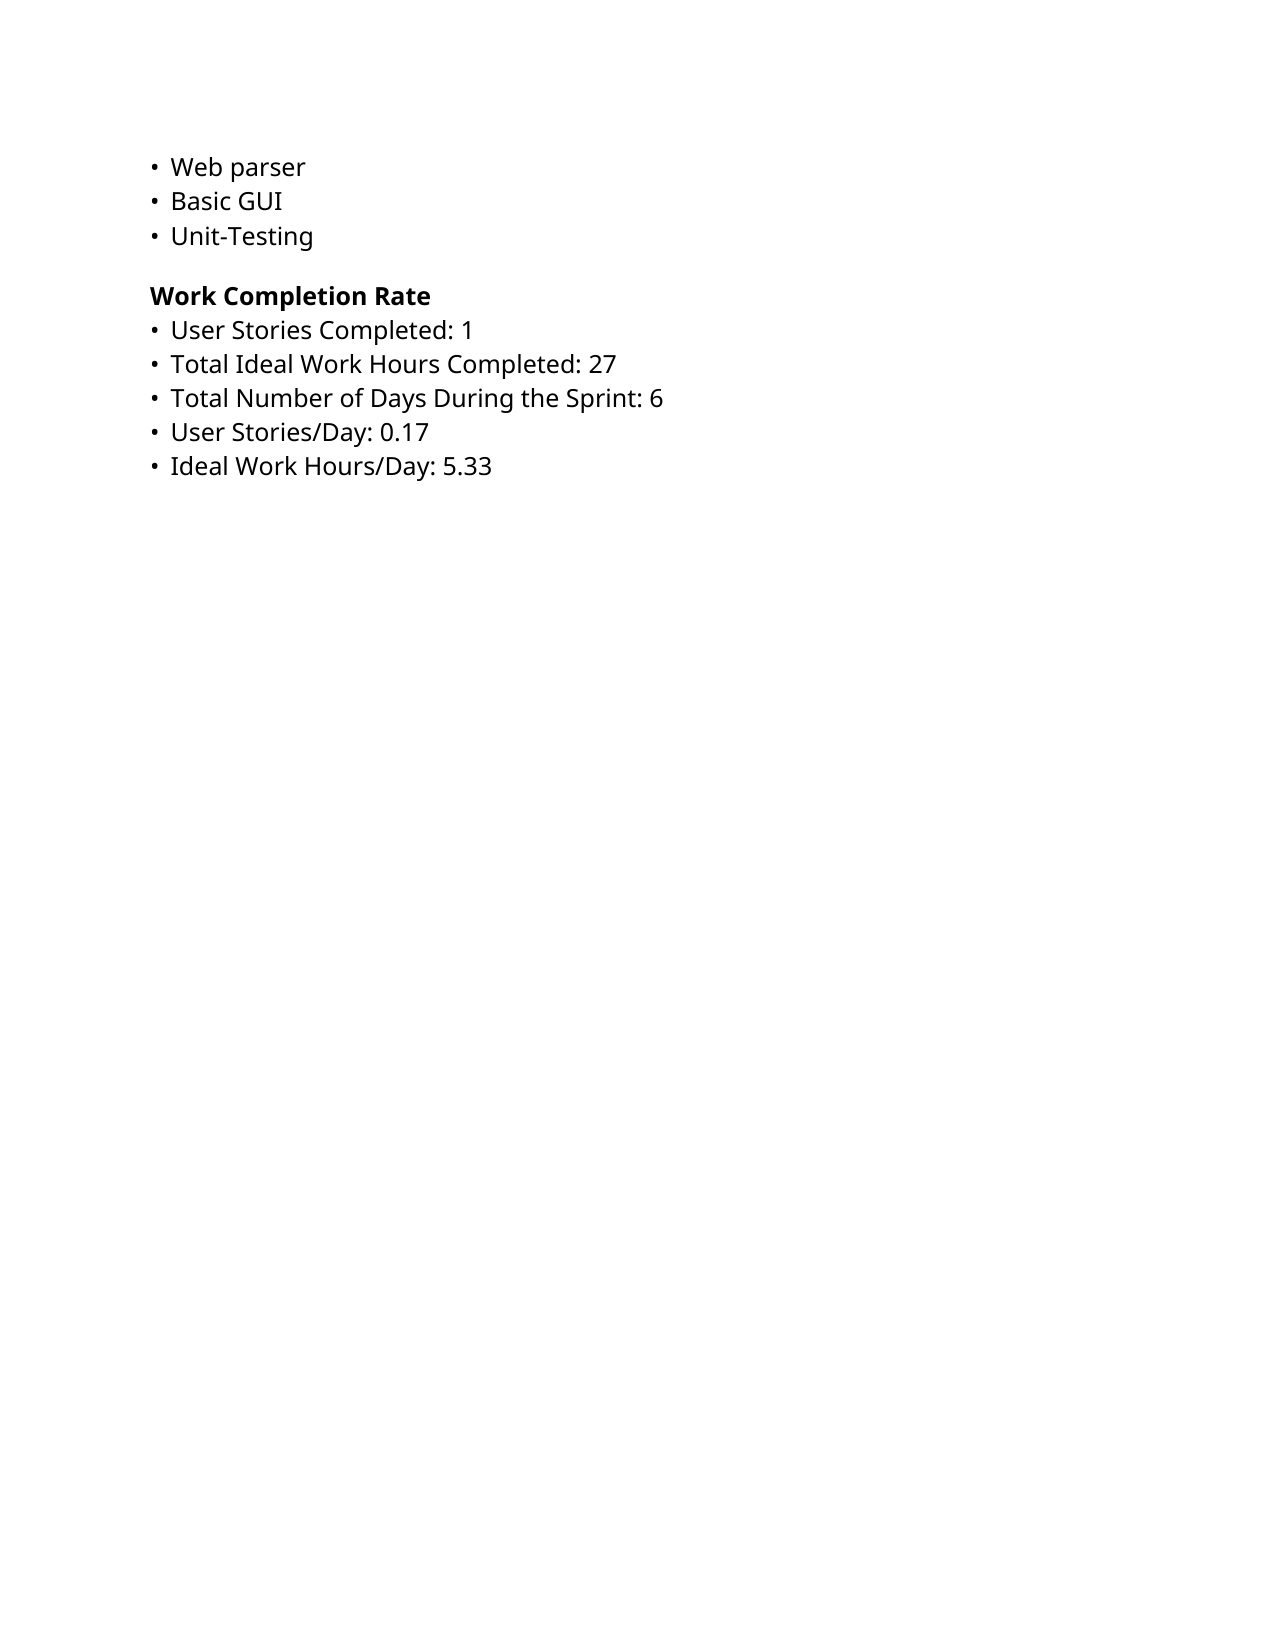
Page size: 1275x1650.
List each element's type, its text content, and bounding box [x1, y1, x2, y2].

text Work Completion Rate [150, 278, 1125, 313]
list Ideal Work Hours/Day: 5.33 [150, 449, 1125, 483]
list Basic GUI [150, 184, 1125, 218]
list User Stories Completed: 1 [150, 313, 1125, 347]
list Unit-Testing [150, 218, 1125, 252]
list Total Number of Days During the Sprint: 6 [150, 381, 1125, 415]
list Total Ideal Work Hours Completed: 27 [150, 347, 1125, 381]
list Web parser [150, 150, 1125, 184]
list User Stories/Day: 0.17 [150, 415, 1125, 449]
